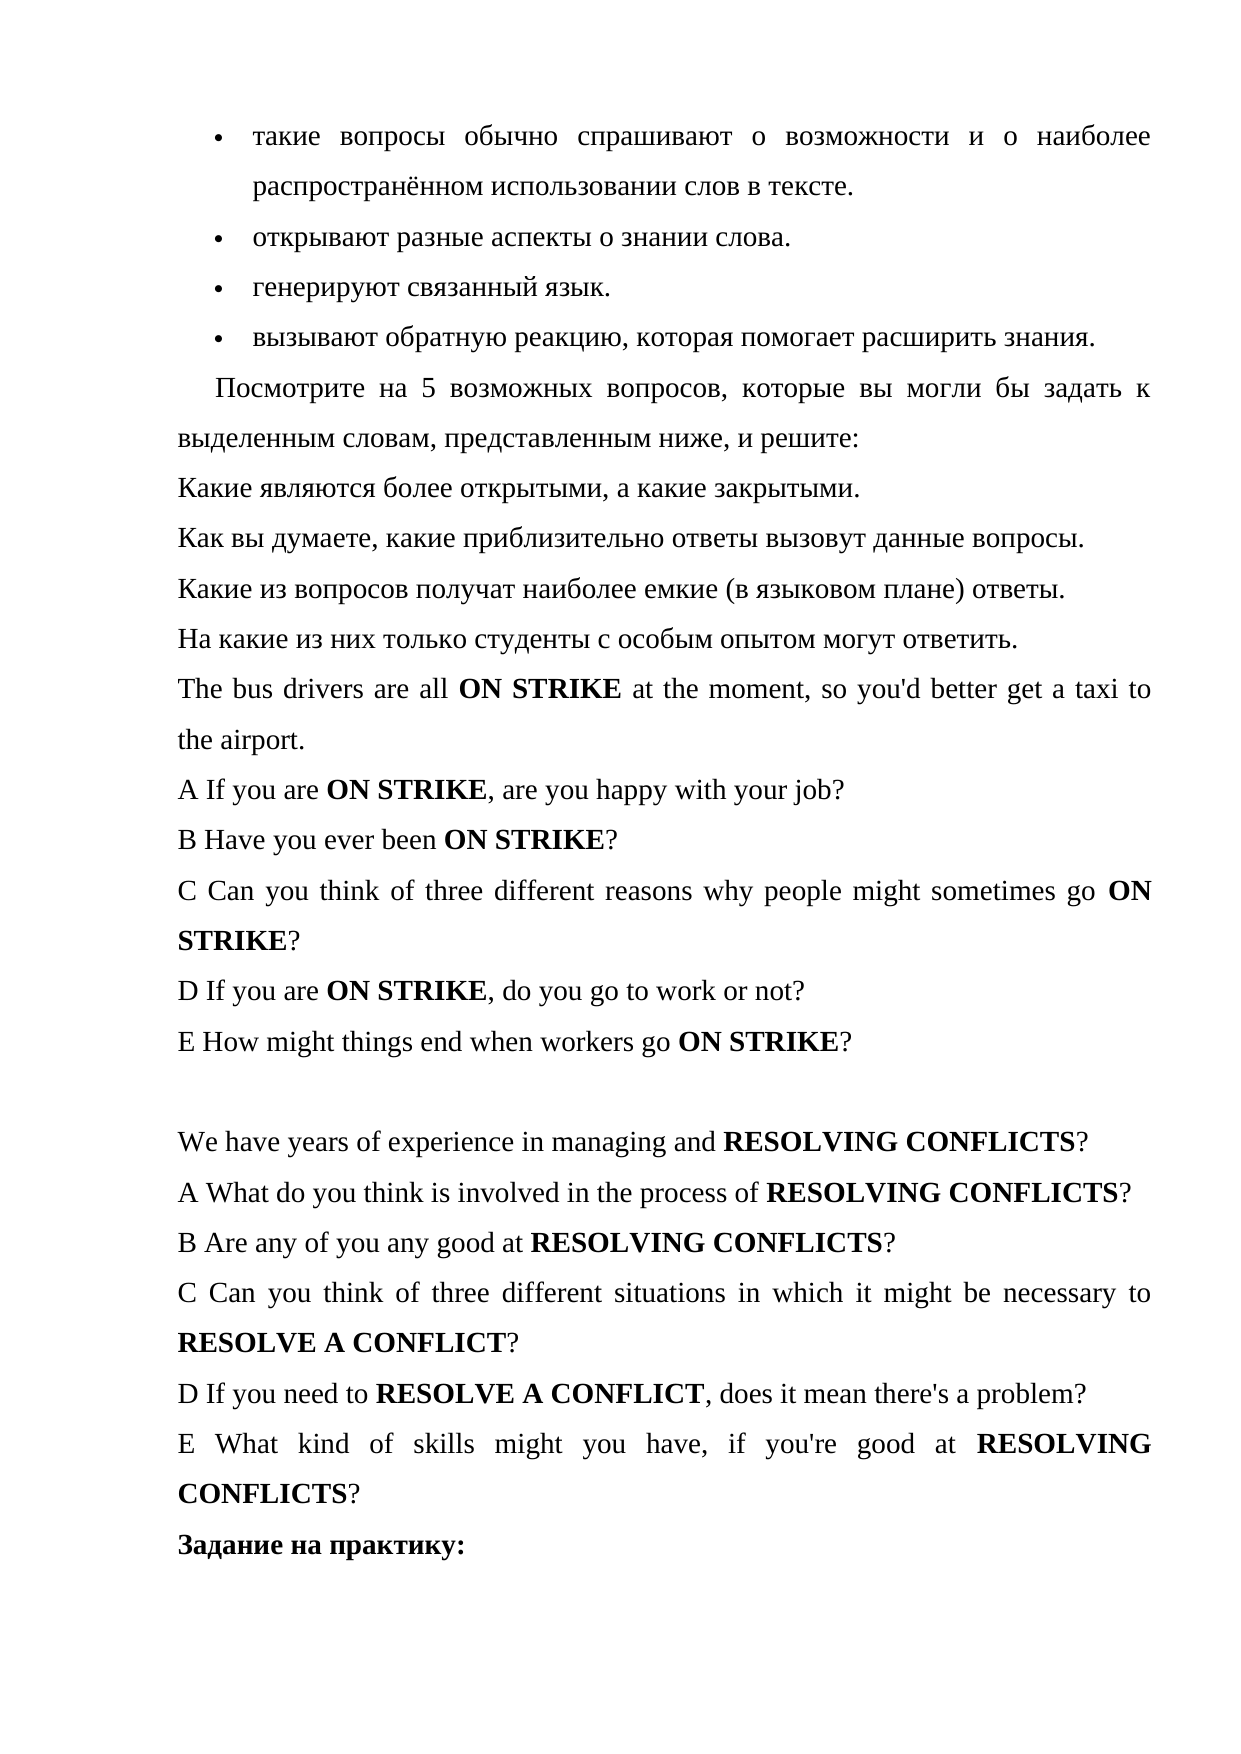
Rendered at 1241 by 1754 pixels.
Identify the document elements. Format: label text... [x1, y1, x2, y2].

text The bus drivers are all ON STRIKE at the moment, so you'd better get a taxi to the airport. [177, 672, 1152, 755]
text E What kind of skills might you have, if you're good at RESOLVING CONFLICTS? [177, 1426, 1152, 1510]
text D If you are ON STRIKE, do you go to work or not? [177, 973, 1152, 1007]
text B Have you ever been ON STRIKE? [177, 822, 1152, 856]
text A If you are ON STRIKE, are you happy with your job? [177, 772, 1152, 806]
list такие вопросы обычно спрашивают о возможности и о наиболее распространённом использовании слов в тексте. [215, 118, 1152, 202]
text Посмотрите на 5 возможных вопросов, которые вы могли бы задать к выделенным словам, представленным ниже, и решите: [177, 370, 1152, 453]
text E How might things end when workers go ON STRIKE? [177, 1024, 1152, 1057]
text A What do you think is involved in the process of RESOLVING CONFLICTS? [177, 1175, 1152, 1208]
text Какие из вопросов получат наиболее емкие (в языковом плане) ответы. [177, 571, 1152, 604]
text C Can you think of three different reasons why people might sometimes go ON STRIKE? [177, 873, 1152, 957]
list вызывают обратную реакцию, которая помогает расширить знания. [215, 319, 1152, 353]
text We have years of experience in managing and RESOLVING CONFLICTS? [177, 1124, 1152, 1158]
text C Can you think of three different situations in which it might be necessary to RESOLVE A CONFLICT? [177, 1275, 1152, 1359]
text Какие являются более открытыми, а какие закрытыми. [177, 470, 1152, 504]
text B Are any of you any good at RESOLVING CONFLICTS? [177, 1225, 1152, 1258]
text На какие из них только студенты с особым опытом могут ответить. [177, 621, 1152, 655]
list генерируют связанный язык. [215, 269, 1152, 303]
text Задание на практику: [177, 1527, 1152, 1560]
text D If you need to RESOLVE A CONFLICT, does it mean there's a problem? [177, 1376, 1152, 1409]
text Как вы думаете, какие приблизительно ответы вызовут данные вопросы. [177, 521, 1152, 554]
list открывают разные аспекты о знании слова. [215, 219, 1152, 252]
